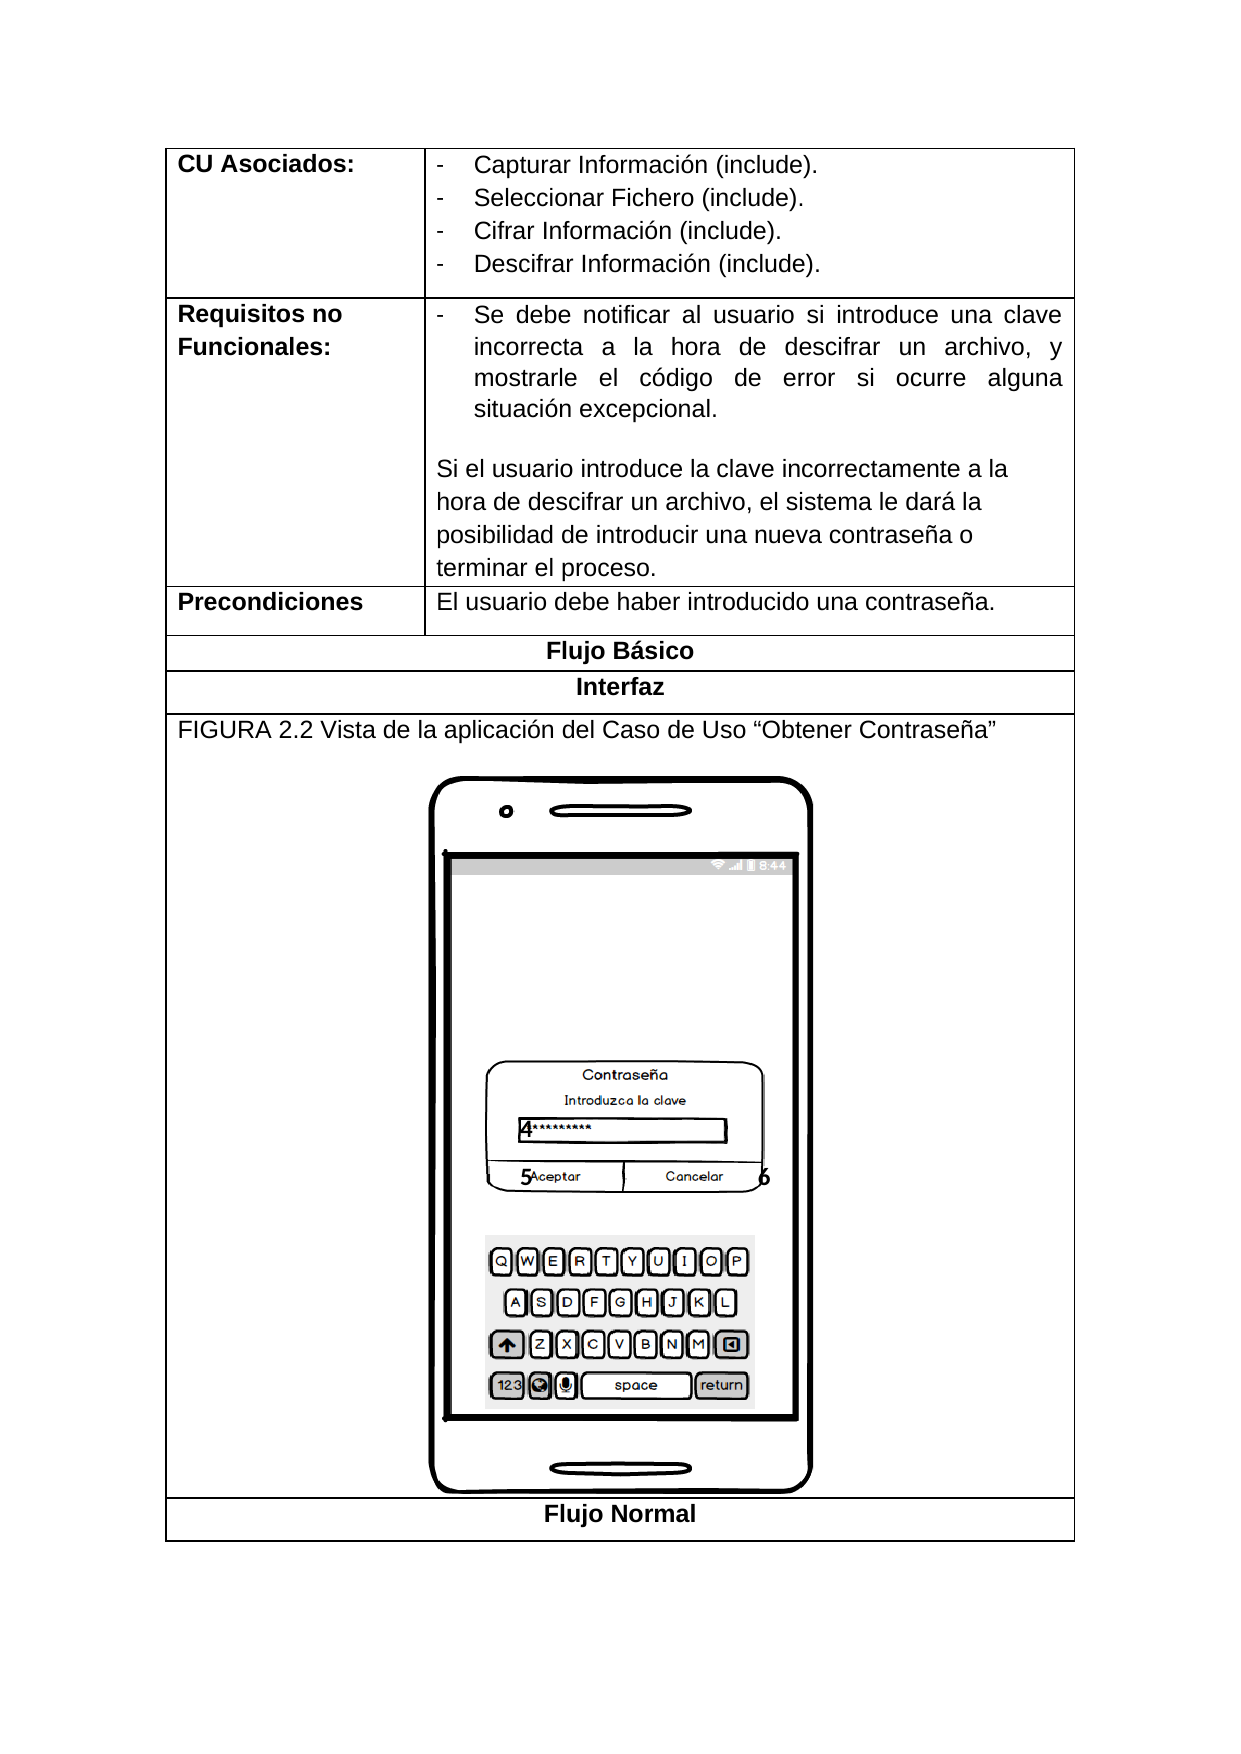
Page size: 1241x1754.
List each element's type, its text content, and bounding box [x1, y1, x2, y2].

table_cell Requisitos no Funcionales: [167, 299, 424, 586]
table_cell CU Asociados: [167, 149, 424, 297]
table_cell Interfaz [167, 672, 1074, 713]
table_cell Precondiciones [167, 587, 424, 634]
table_cell Capturar Información (include). Seleccionar Fichero (include). Cifrar Información (include). Descifrar Información (include). [426, 149, 1074, 297]
table_cell Flujo Normal [167, 1499, 1074, 1540]
table_cell FIGURA 2.2 Vista de la aplicación del Caso de Uso “Obtener Contraseña” [167, 715, 1074, 1497]
table_cell Se debe notificar al usuario si introduce una clave incorrecta a la hora de descifrar un archivo, y mostrarle el código de error si ocurre alguna situación excepcional. Si el usuario introduce la clave incorrectamente a la hora de descifrar un archivo, el sistema le dará la posibilidad de introducir una nueva contraseña o terminar el proceso. [426, 299, 1074, 586]
table_cell El usuario debe haber introducido una contraseña. [426, 587, 1074, 634]
picture [427, 776, 814, 1494]
table_cell Flujo Básico [167, 636, 1074, 670]
